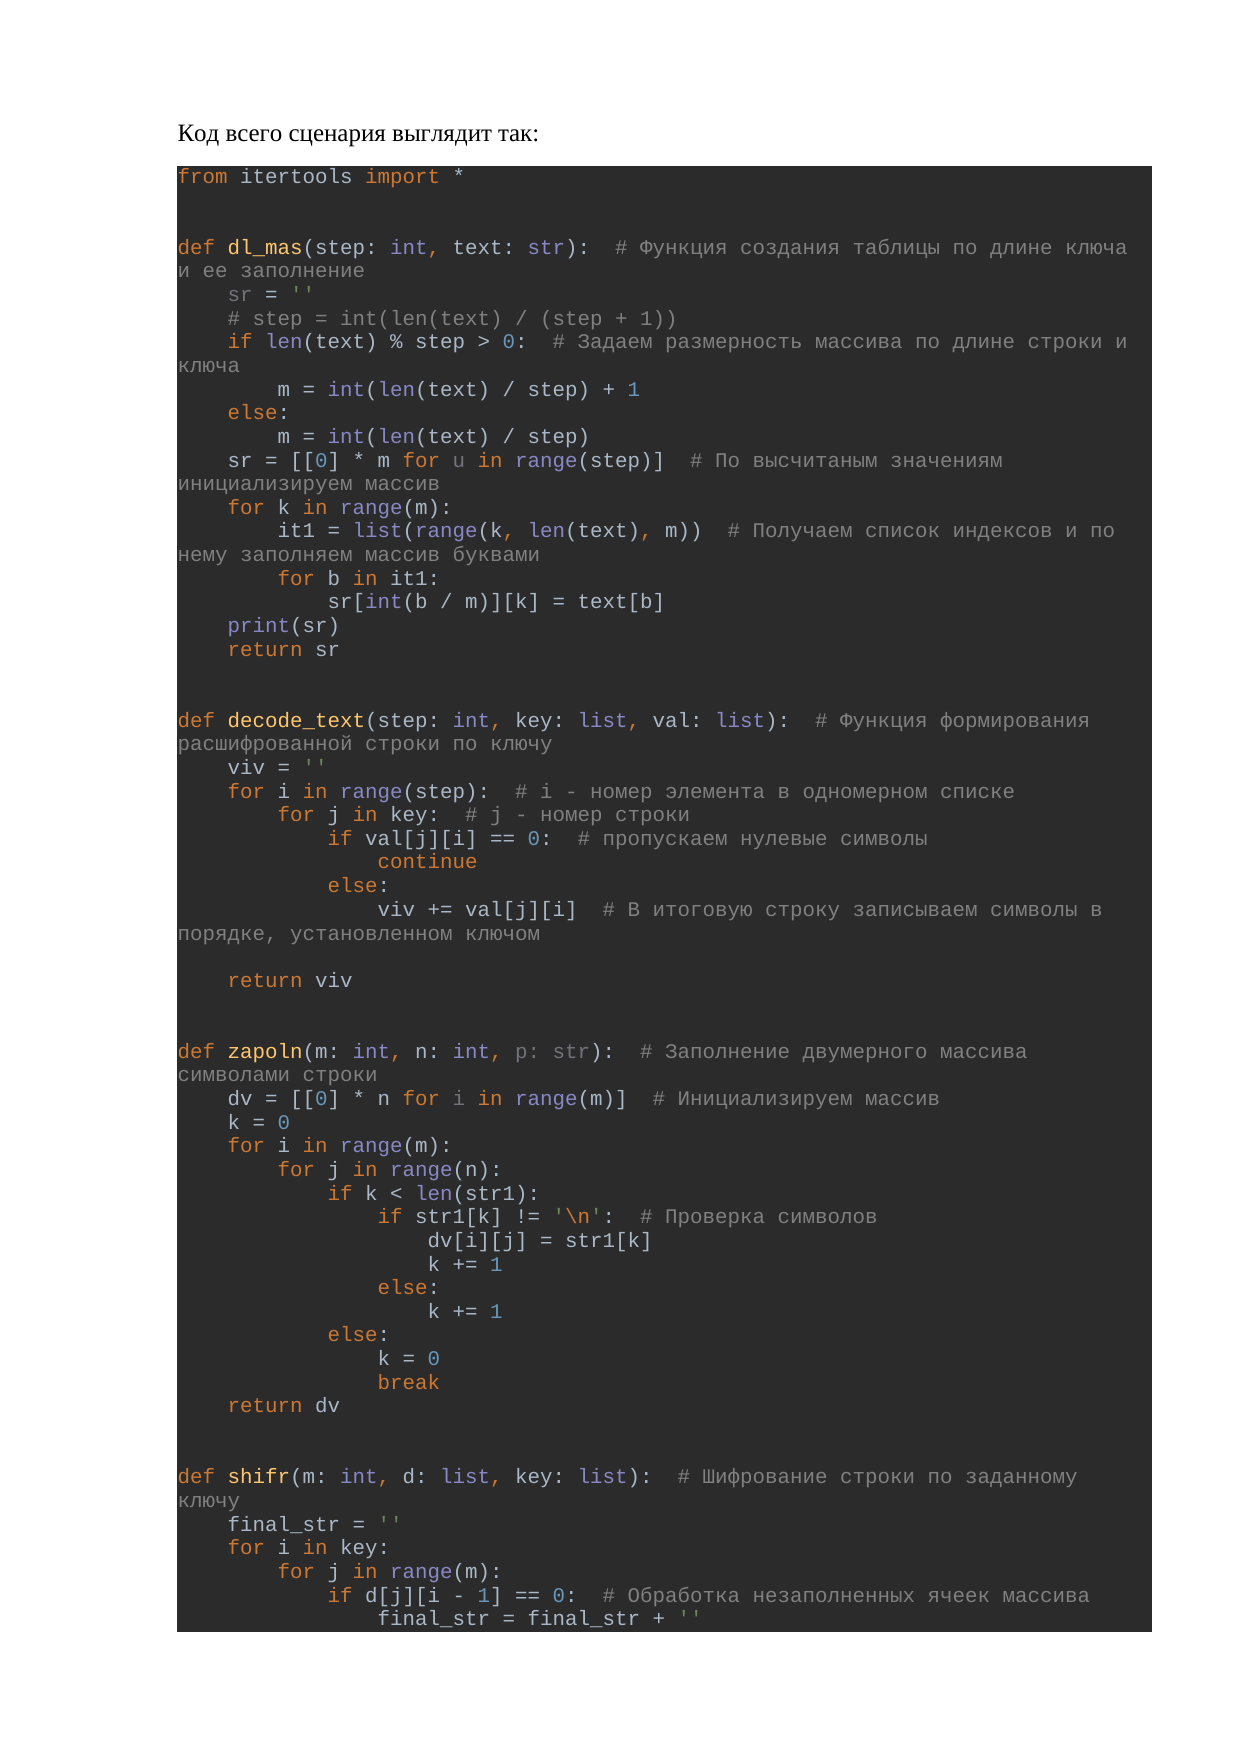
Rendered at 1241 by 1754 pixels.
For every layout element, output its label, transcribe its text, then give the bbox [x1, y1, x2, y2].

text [177, 166, 1152, 1632]
text Код всего сценария выглядит так: [177, 118, 1152, 147]
